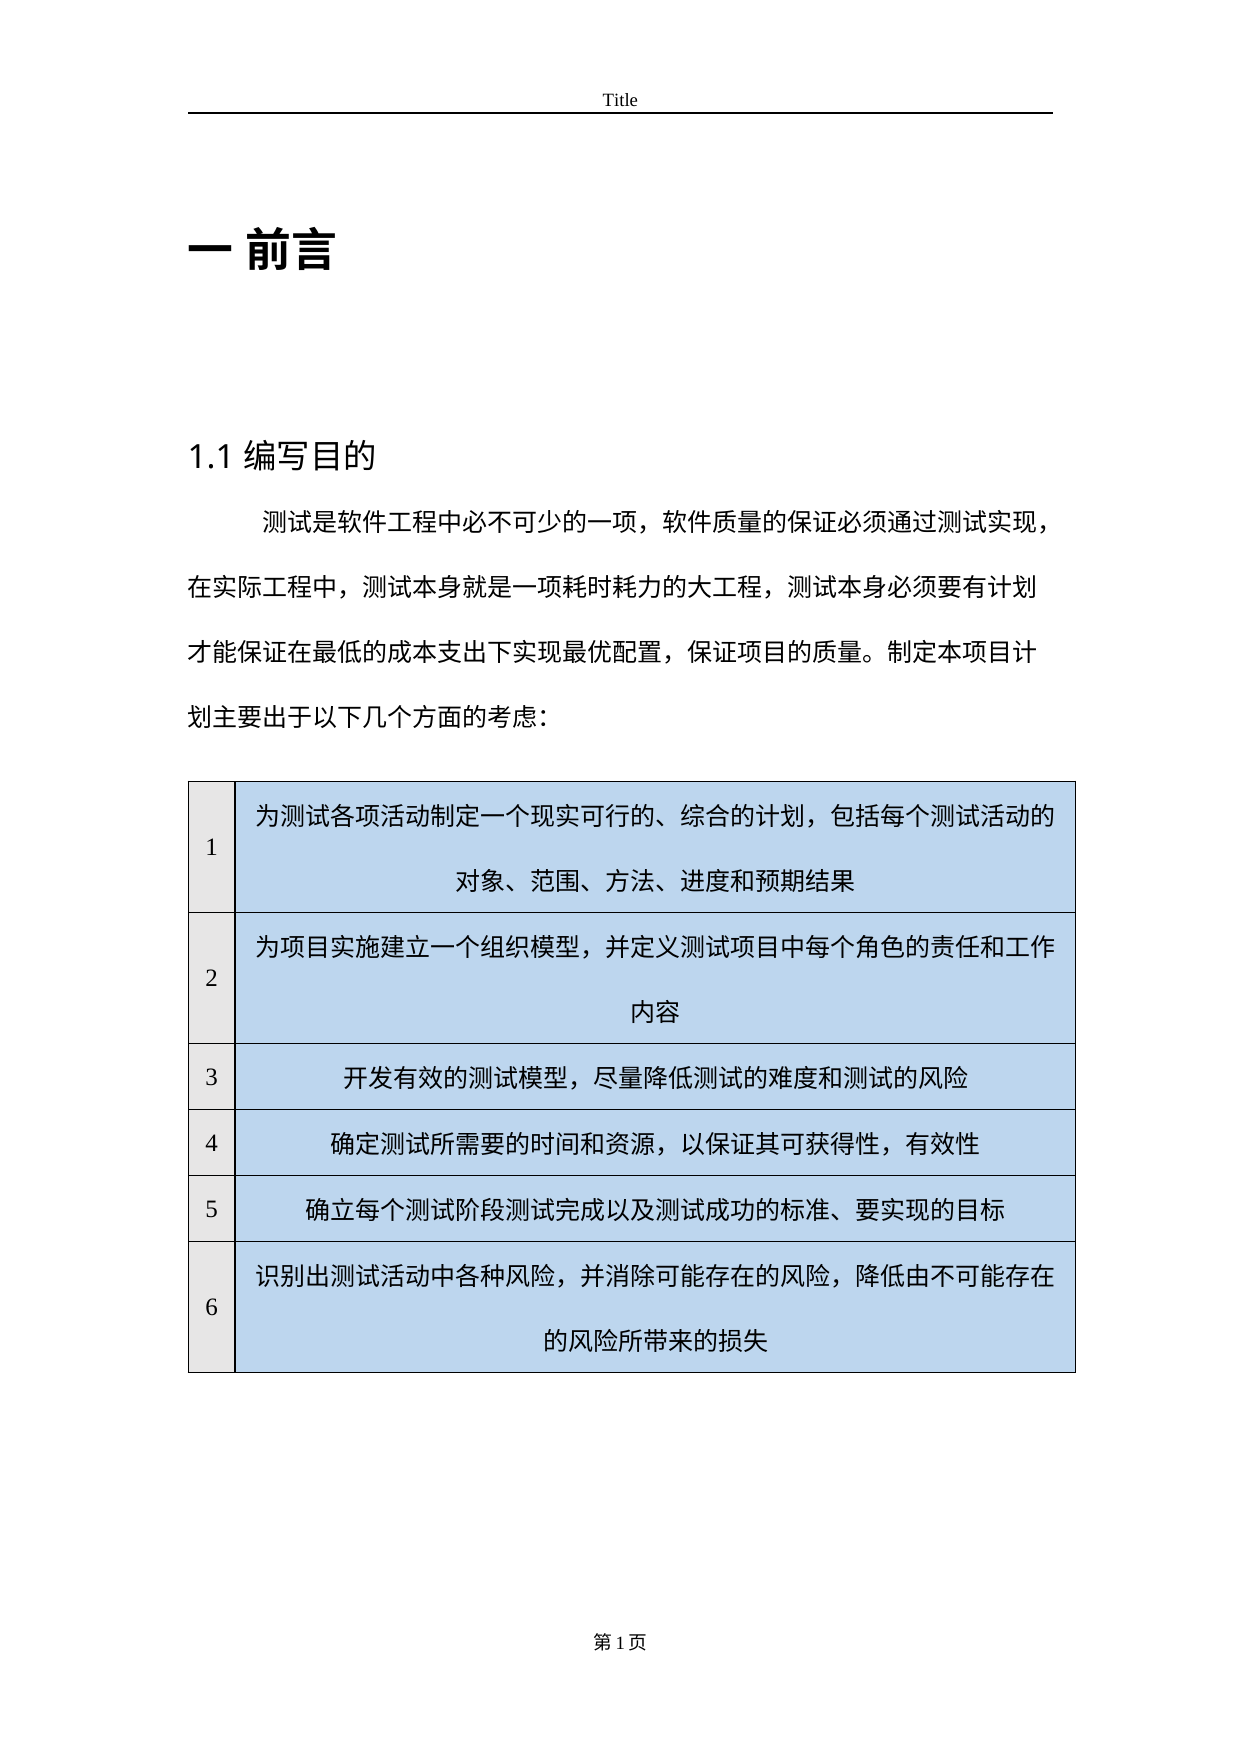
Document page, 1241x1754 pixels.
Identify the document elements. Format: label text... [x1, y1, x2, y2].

table_cell 6 [189, 1242, 234, 1372]
table_cell 5 [189, 1176, 234, 1241]
table_cell 确定测试所需要的时间和资源，以保证其可获得性，有效性 [236, 1110, 1075, 1175]
subtitle 一 前言 [187, 197, 1053, 295]
text 测试是软件工程中必不可少的一项，软件质量的保证必须通过测试实现，在实际工程中，测试本身就是一项耗时耗力的大工程，测试本身必须要有计划才能保证在最低的成本支出下实现最优配置，保证项目的质量。制定本项目计划主要出于以下几个方面的考虑： [187, 488, 1053, 748]
table_header 1 [189, 782, 234, 912]
table_cell 确立每个测试阶段测试完成以及测试成功的标准、要实现的目标 [236, 1176, 1075, 1241]
table_header 为测试各项活动制定一个现实可行的、综合的计划，包括每个测试活动的对象、范围、方法、进度和预期结果 [236, 782, 1075, 912]
table_cell 为项目实施建立一个组织模型，并定义测试项目中每个角色的责任和工作内容 [236, 913, 1075, 1043]
table_cell 3 [189, 1044, 234, 1109]
table_cell 2 [189, 913, 234, 1043]
table_cell 开发有效的测试模型，尽量降低测试的难度和测试的风险 [236, 1044, 1075, 1109]
table_cell 识别出测试活动中各种风险，并消除可能存在的风险，降低由不可能存在的风险所带来的损失 [236, 1242, 1075, 1372]
subtitle 1.1 编写目的 [187, 423, 1053, 488]
table_cell 4 [189, 1110, 234, 1175]
